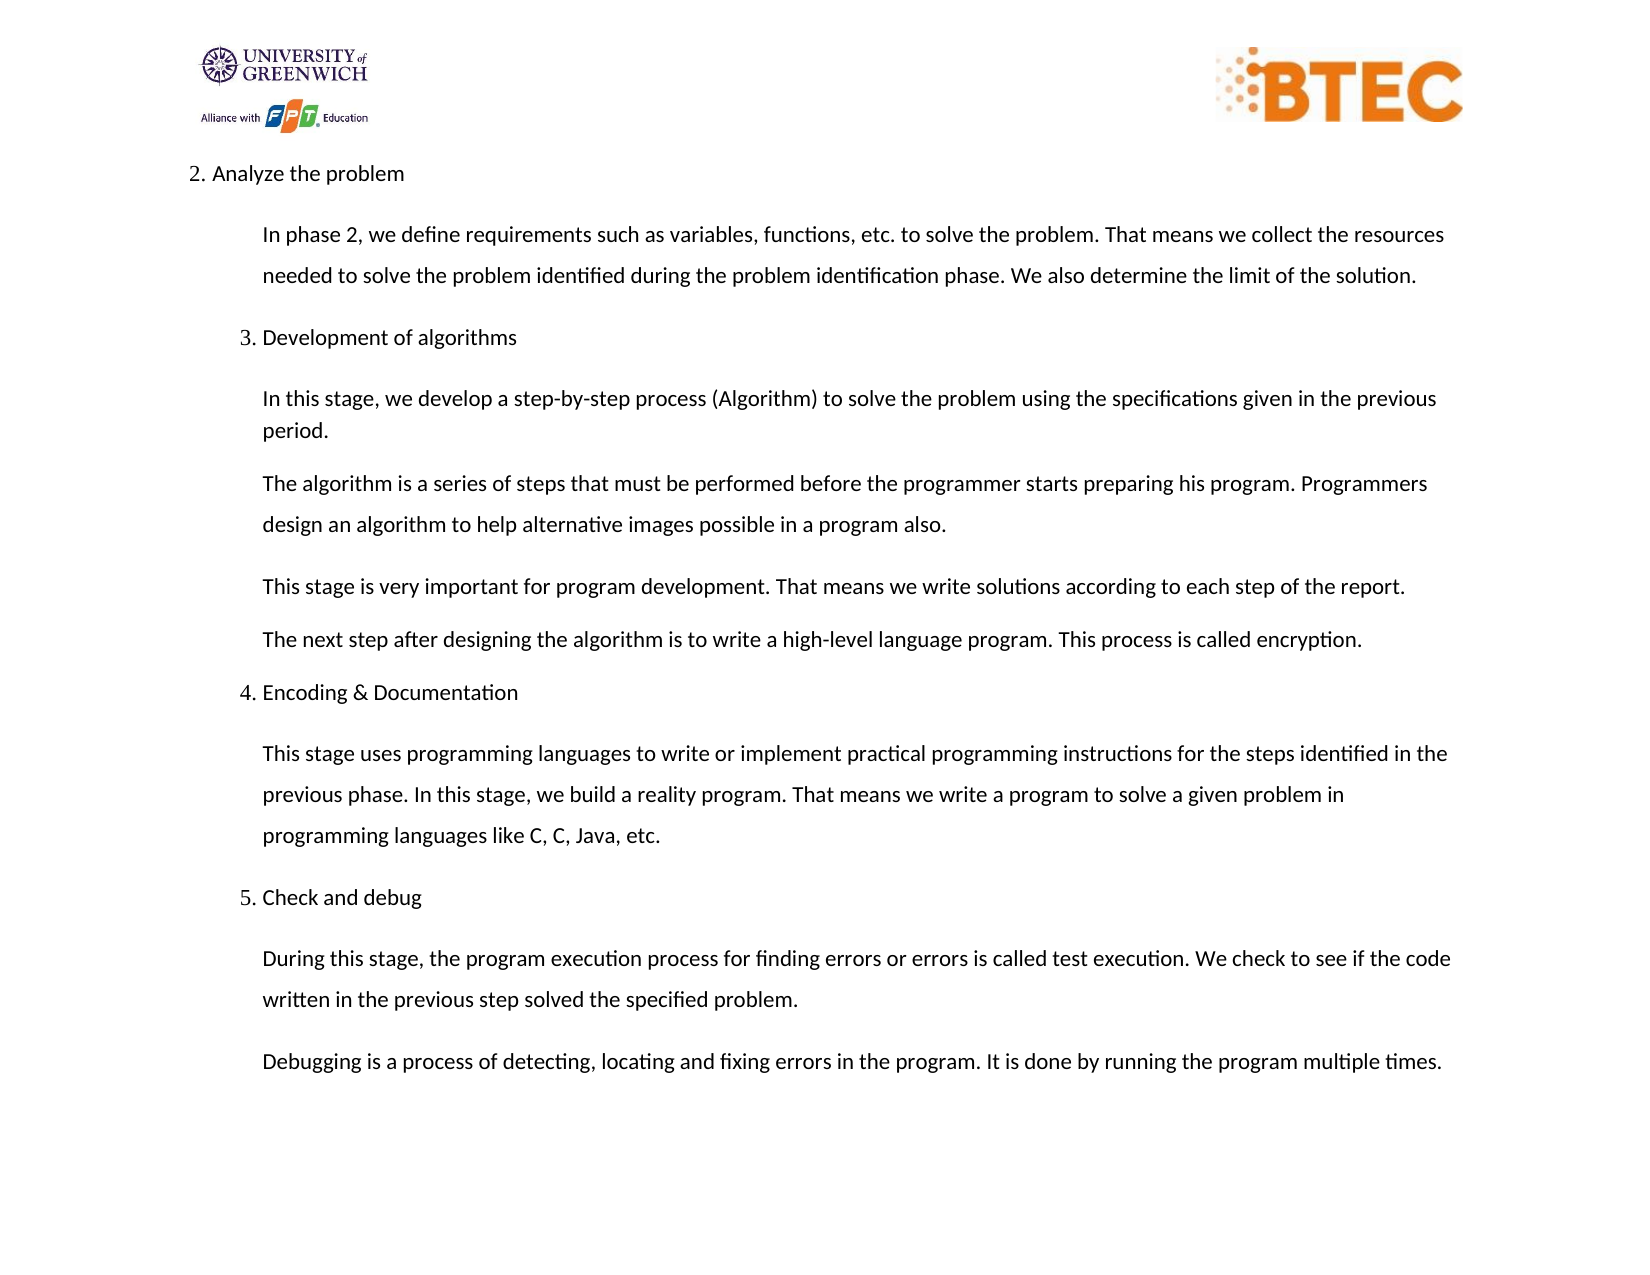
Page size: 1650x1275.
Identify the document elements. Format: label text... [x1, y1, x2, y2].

picture [1215, 47, 1463, 122]
list Development of algorithms [239, 323, 1458, 351]
text This stage is very important for program development. That means we write solutions according to each step of the report. [262, 572, 1458, 600]
text In this stage, we develop a step-by-step process (Algorithm) to solve the problem using the specifications given in the previous period. [262, 384, 1458, 444]
picture [187, 32, 380, 144]
text During this stage, the program execution process for finding errors or errors is called test execution. We check to see if the code written in the previous step solved the specified problem. [262, 944, 1458, 1013]
text The next step after designing the algorithm is to write a high-level language program. This process is called encryption. [262, 625, 1458, 653]
text In phase 2, we define requirements such as variables, functions, etc. to solve the problem. That means we collect the resources needed to solve the problem identified during the problem identification phase. We also determine the limit of the solution. [262, 220, 1458, 289]
list Encoding & Documentation [239, 678, 1458, 706]
text Debugging is a process of detecting, locating and fixing errors in the program. It is done by running the program multiple times. [262, 1047, 1458, 1075]
list Analyze the problem [189, 159, 1458, 187]
text This stage uses programming languages to write or implement practical programming instructions for the steps identified in the previous phase. In this stage, we build a reality program. That means we write a program to solve a given problem in programming languages like C, C, Java, etc. [262, 739, 1458, 849]
list Check and debug [239, 883, 1458, 911]
text The algorithm is a series of steps that must be performed before the programmer starts preparing his program. Programmers design an algorithm to help alternative images possible in a program also. [262, 469, 1458, 538]
